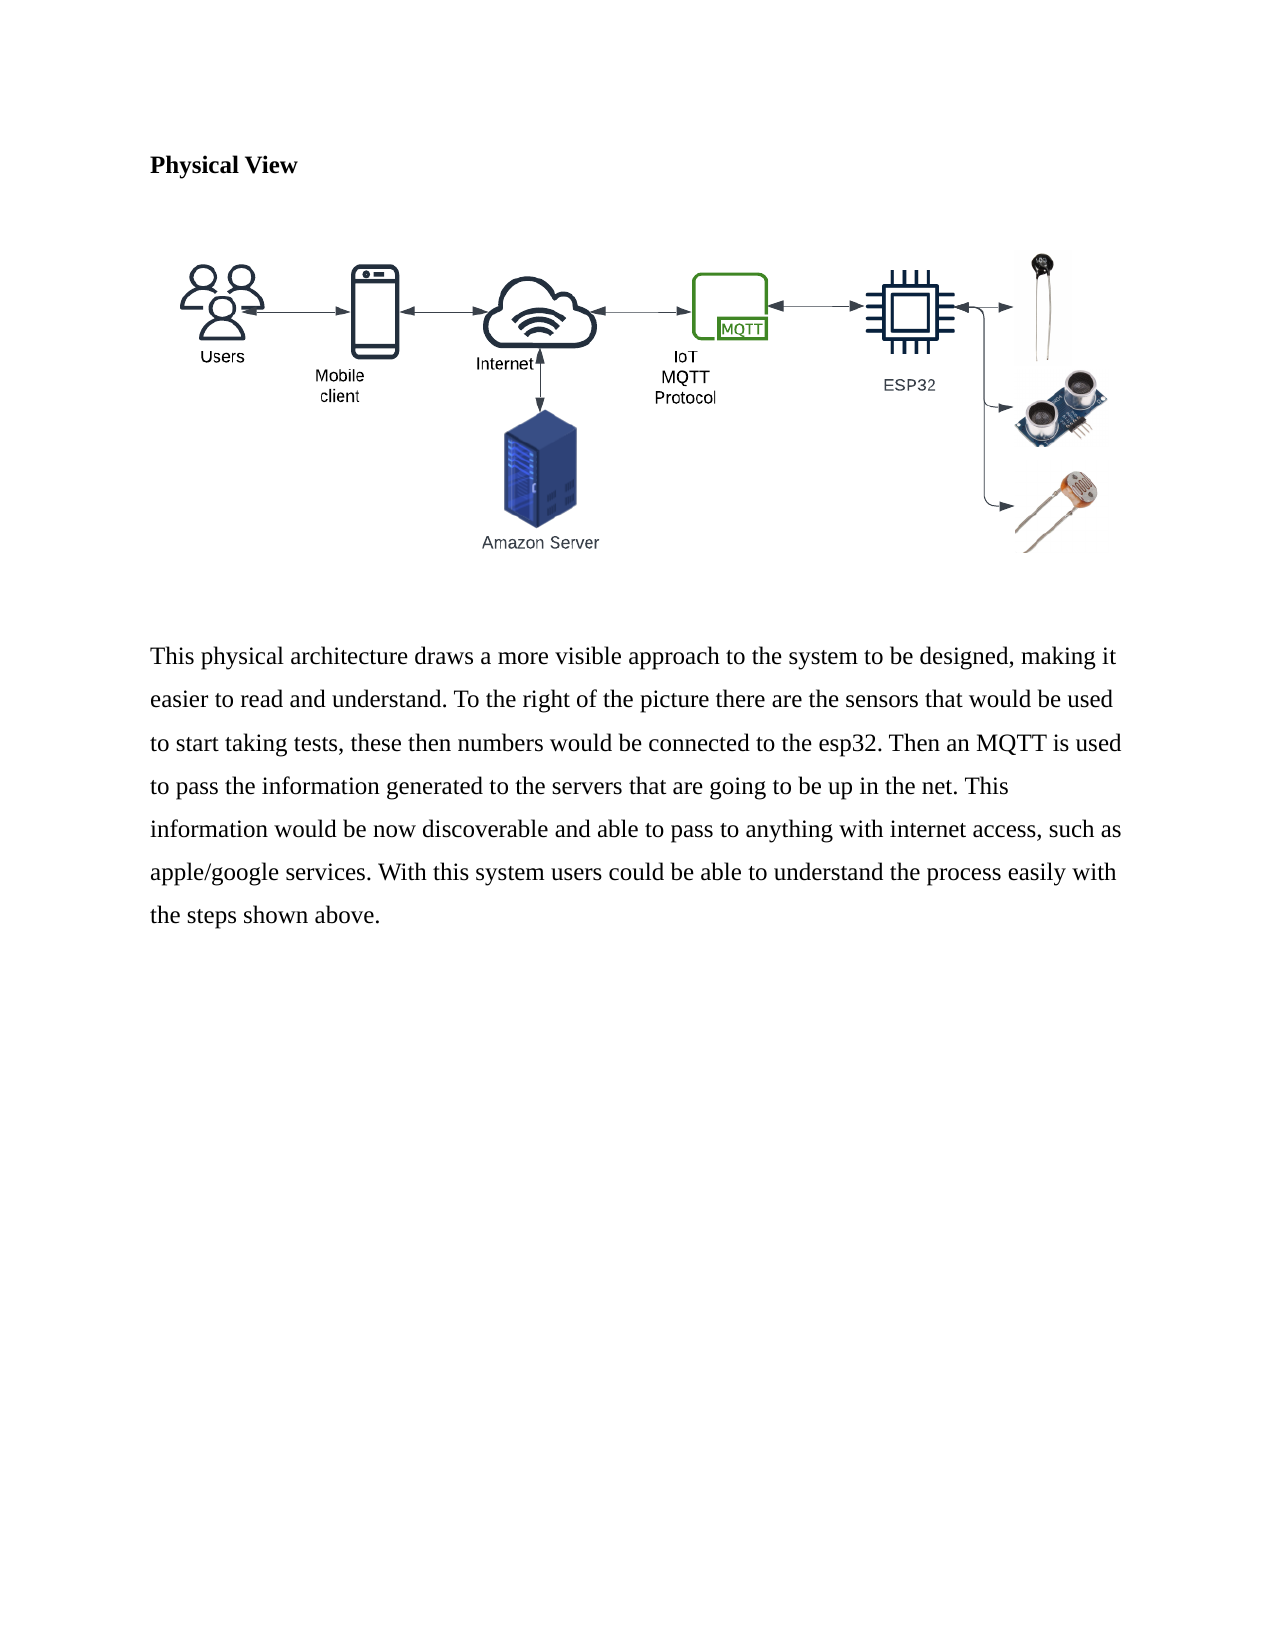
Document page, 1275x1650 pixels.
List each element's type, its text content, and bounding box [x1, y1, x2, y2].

picture [161, 224, 1120, 585]
text Physical View [150, 150, 1125, 179]
